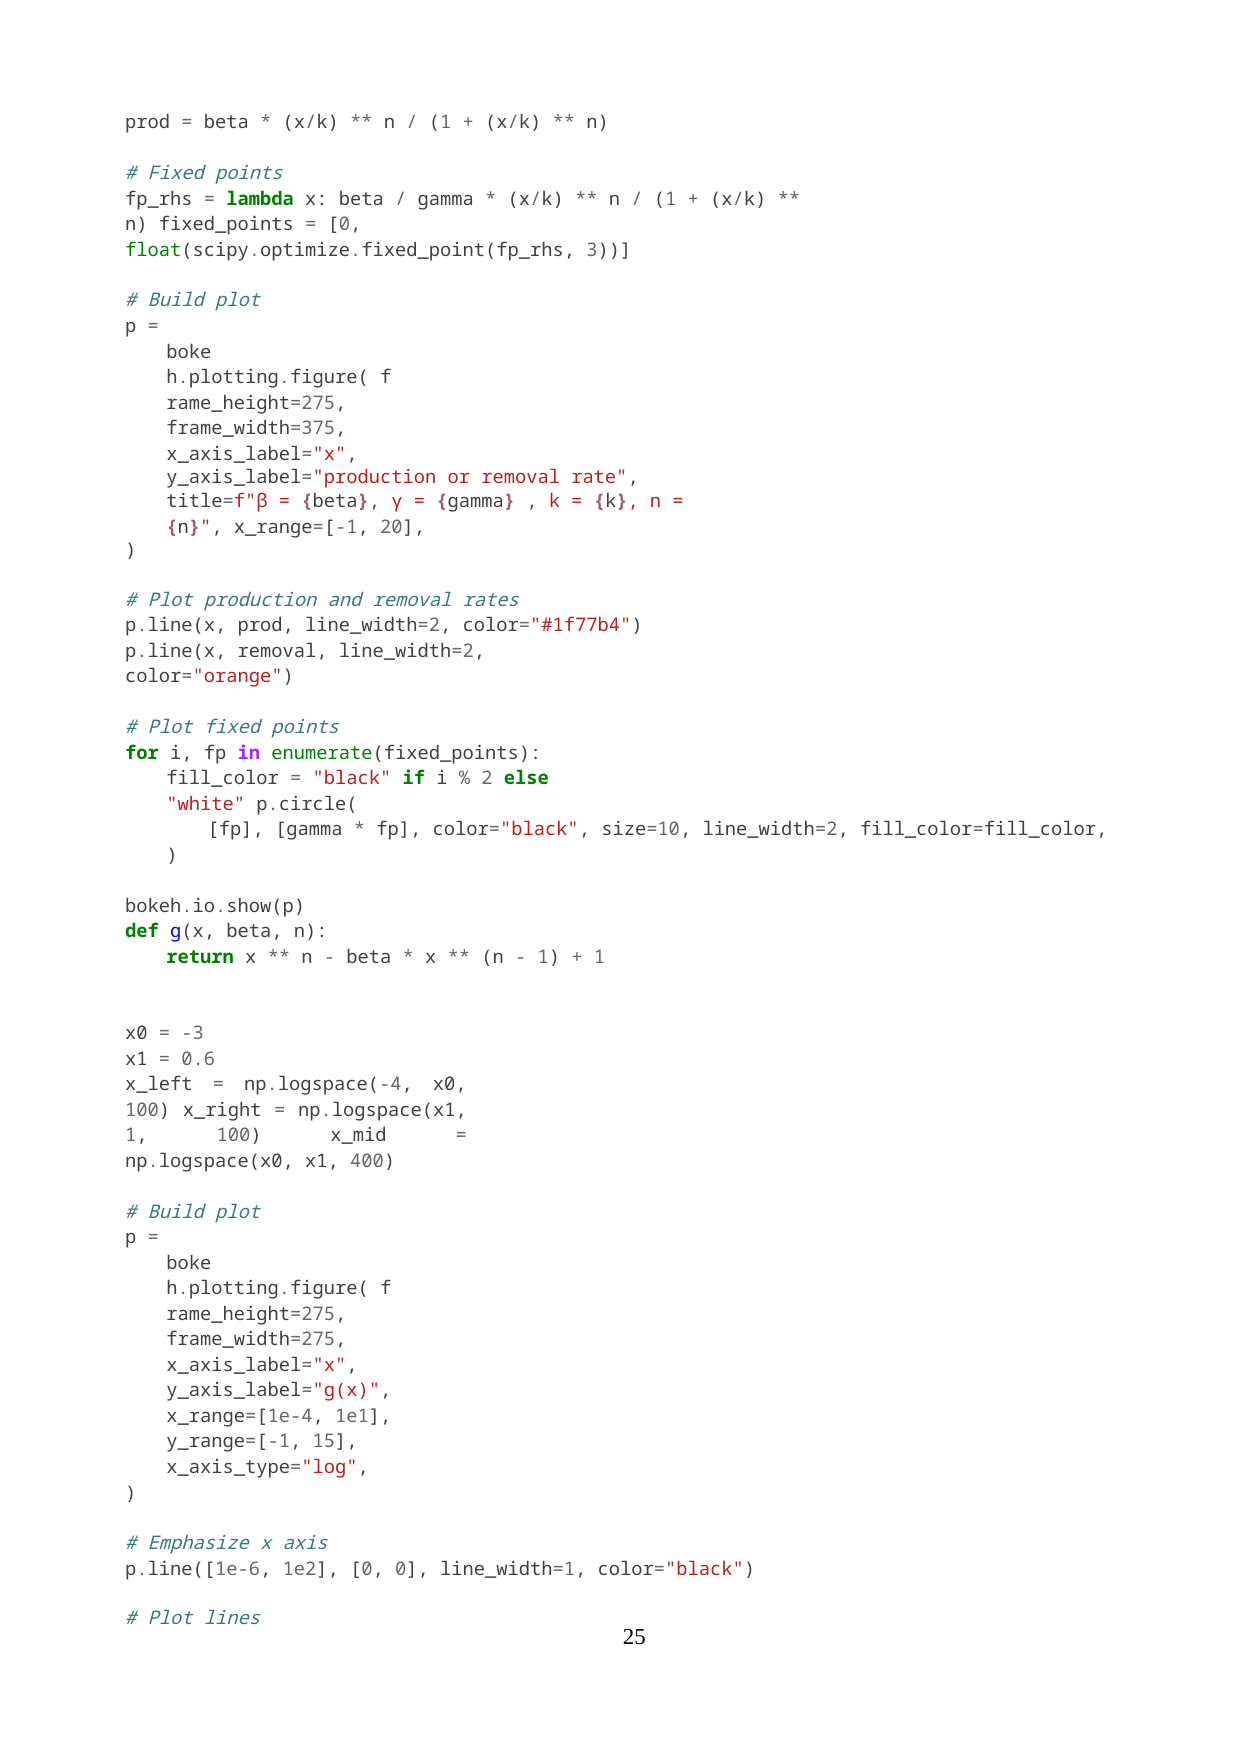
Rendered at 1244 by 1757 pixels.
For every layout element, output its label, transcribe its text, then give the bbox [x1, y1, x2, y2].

text p.line([1e-6, 1e2], [0, 0], line_width=1, color="black") [125, 1555, 1169, 1581]
text # Emphasize x axis [125, 1530, 1169, 1555]
text # Plot fixed points [125, 713, 1169, 739]
text # Build plot [125, 1198, 1169, 1223]
text [fp], [gamma * fp], color="black", size=10, line_width=2, fill_color=fill_color, [207, 816, 1169, 841]
text prod = beta * (x/k) ** n / (1 + (x/k) ** n) [125, 108, 1169, 134]
text x_left = np.logspace(-4, x0, 100) x_right = np.logspace(x1, 1, 100) x_mid = np.logspace(x0, x1, 400) [125, 1071, 467, 1173]
text y_axis_label="production or removal rate", [166, 466, 1169, 488]
text title=f"β = {beta}, γ = {gamma} , k = {k}, n = {n}", x_range=[-1, 20], [166, 488, 702, 539]
text return x ** n - beta * x ** (n - 1) + 1 [166, 943, 1169, 969]
text # Plot production and removal rates [125, 586, 1169, 611]
text ) [125, 1479, 1169, 1504]
text ) [166, 841, 1169, 867]
text bokeh.io.show(p) [125, 892, 1169, 917]
text x0 = -3 [125, 1019, 1169, 1045]
text ) [125, 539, 1169, 561]
text p.line(x, prod, line_width=2, color="#1f77b4") p.line(x, removal, line_width=2, color="orange") [125, 611, 653, 688]
text # Build plot [125, 287, 1169, 312]
text p = bokeh.plotting.figure( frame_height=275, frame_width=275, x_axis_label="x", y_axis_label="g(x)", x_range=[1e-4, 1e1], y_range=[-1, 15], x_axis_type="log", [125, 1223, 393, 1479]
text # Fixed points [125, 159, 1169, 185]
text for i, fp in enumerate(fixed_points): fill_color = "black" if i % 2 else "white" p.circle( [125, 739, 607, 816]
text def g(x, beta, n): [125, 918, 1169, 943]
text x1 = 0.6 [125, 1045, 1169, 1071]
text # Plot lines [125, 1607, 1169, 1629]
text fp_rhs = lambda x: beta / gamma * (x/k) ** n / (1 + (x/k) ** n) fixed_points = [0, float(scipy.optimize.fixed_point(fp_rhs, 3))] [125, 185, 818, 262]
text p = bokeh.plotting.figure( frame_height=275, frame_width=375, x_axis_label="x", [125, 312, 395, 466]
